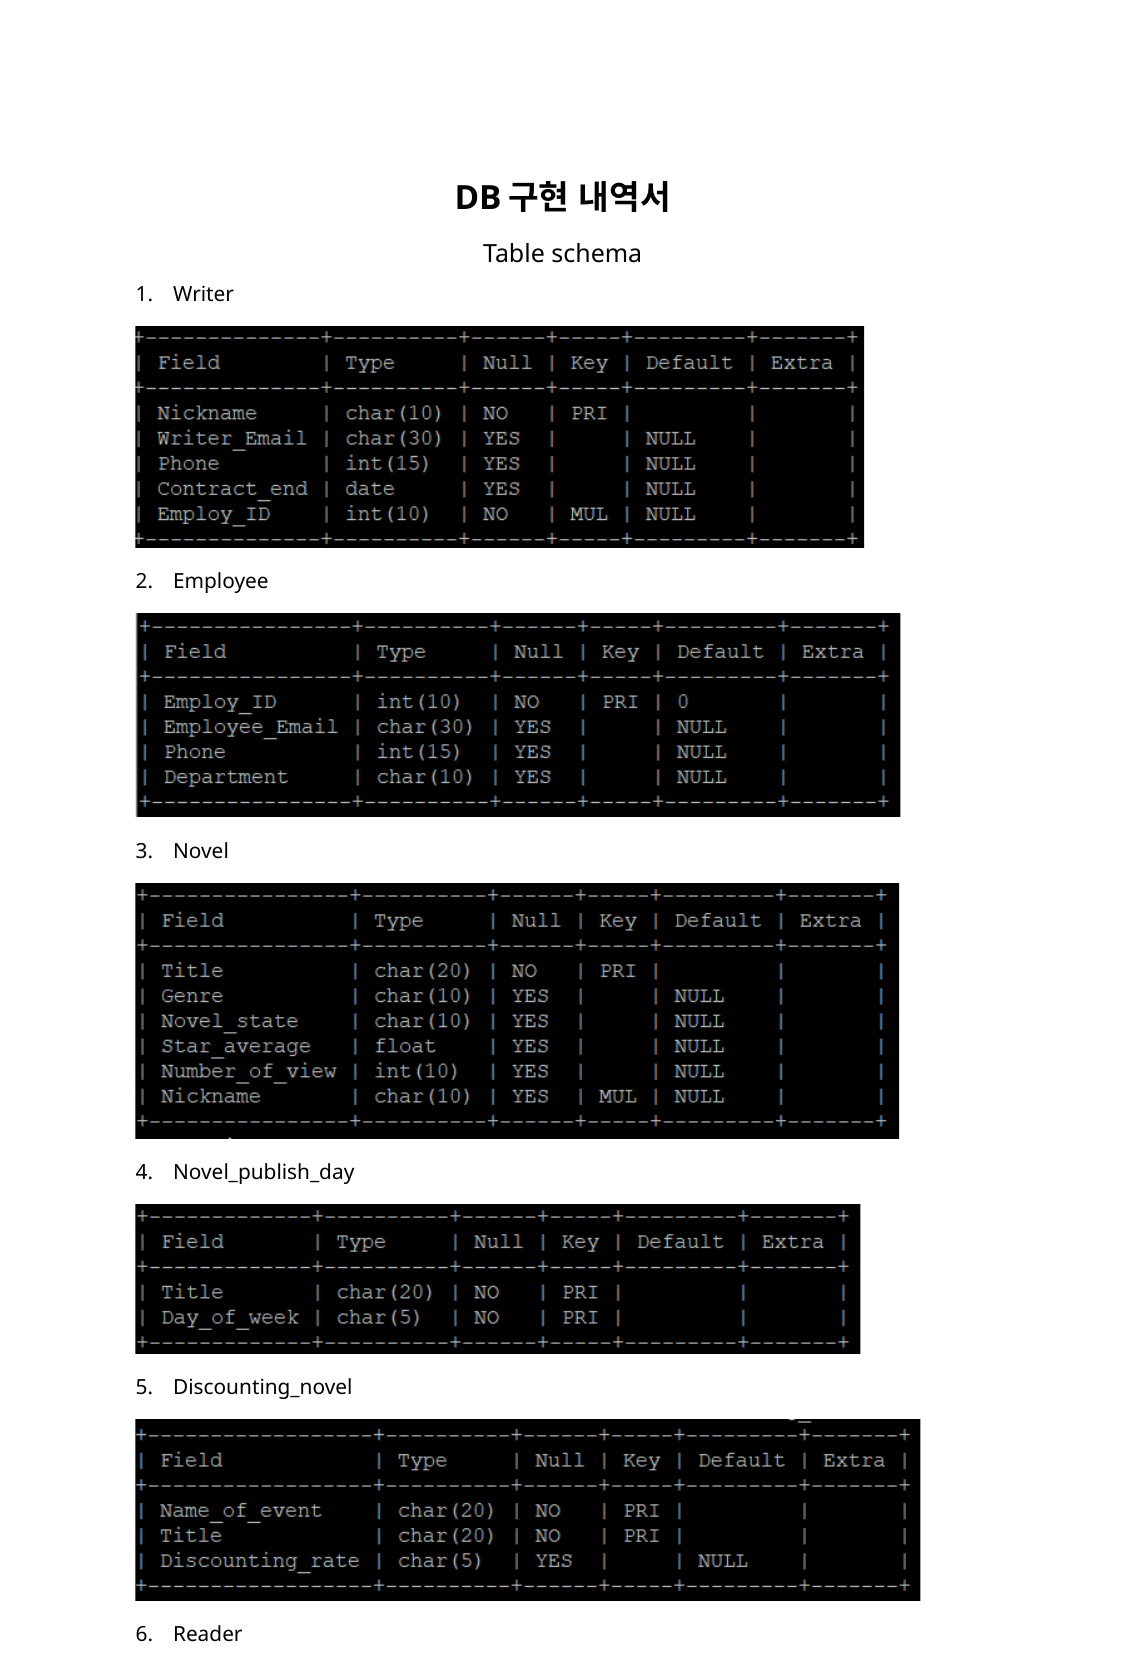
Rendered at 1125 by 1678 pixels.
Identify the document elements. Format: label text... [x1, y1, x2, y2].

title DB구현 내역서 [94, 171, 1031, 219]
picture [135, 613, 901, 817]
list Novel_publish_day [135, 1157, 1031, 1186]
picture [135, 326, 865, 548]
picture [135, 1204, 861, 1354]
list Writer [135, 279, 1031, 307]
list Novel [135, 836, 1031, 864]
list Reader [135, 1619, 1031, 1648]
picture [135, 883, 900, 1139]
list Employee [135, 566, 1031, 594]
picture [135, 1419, 921, 1601]
list Discounting_novel [135, 1372, 1031, 1400]
subtitle Table schema [94, 236, 1031, 270]
